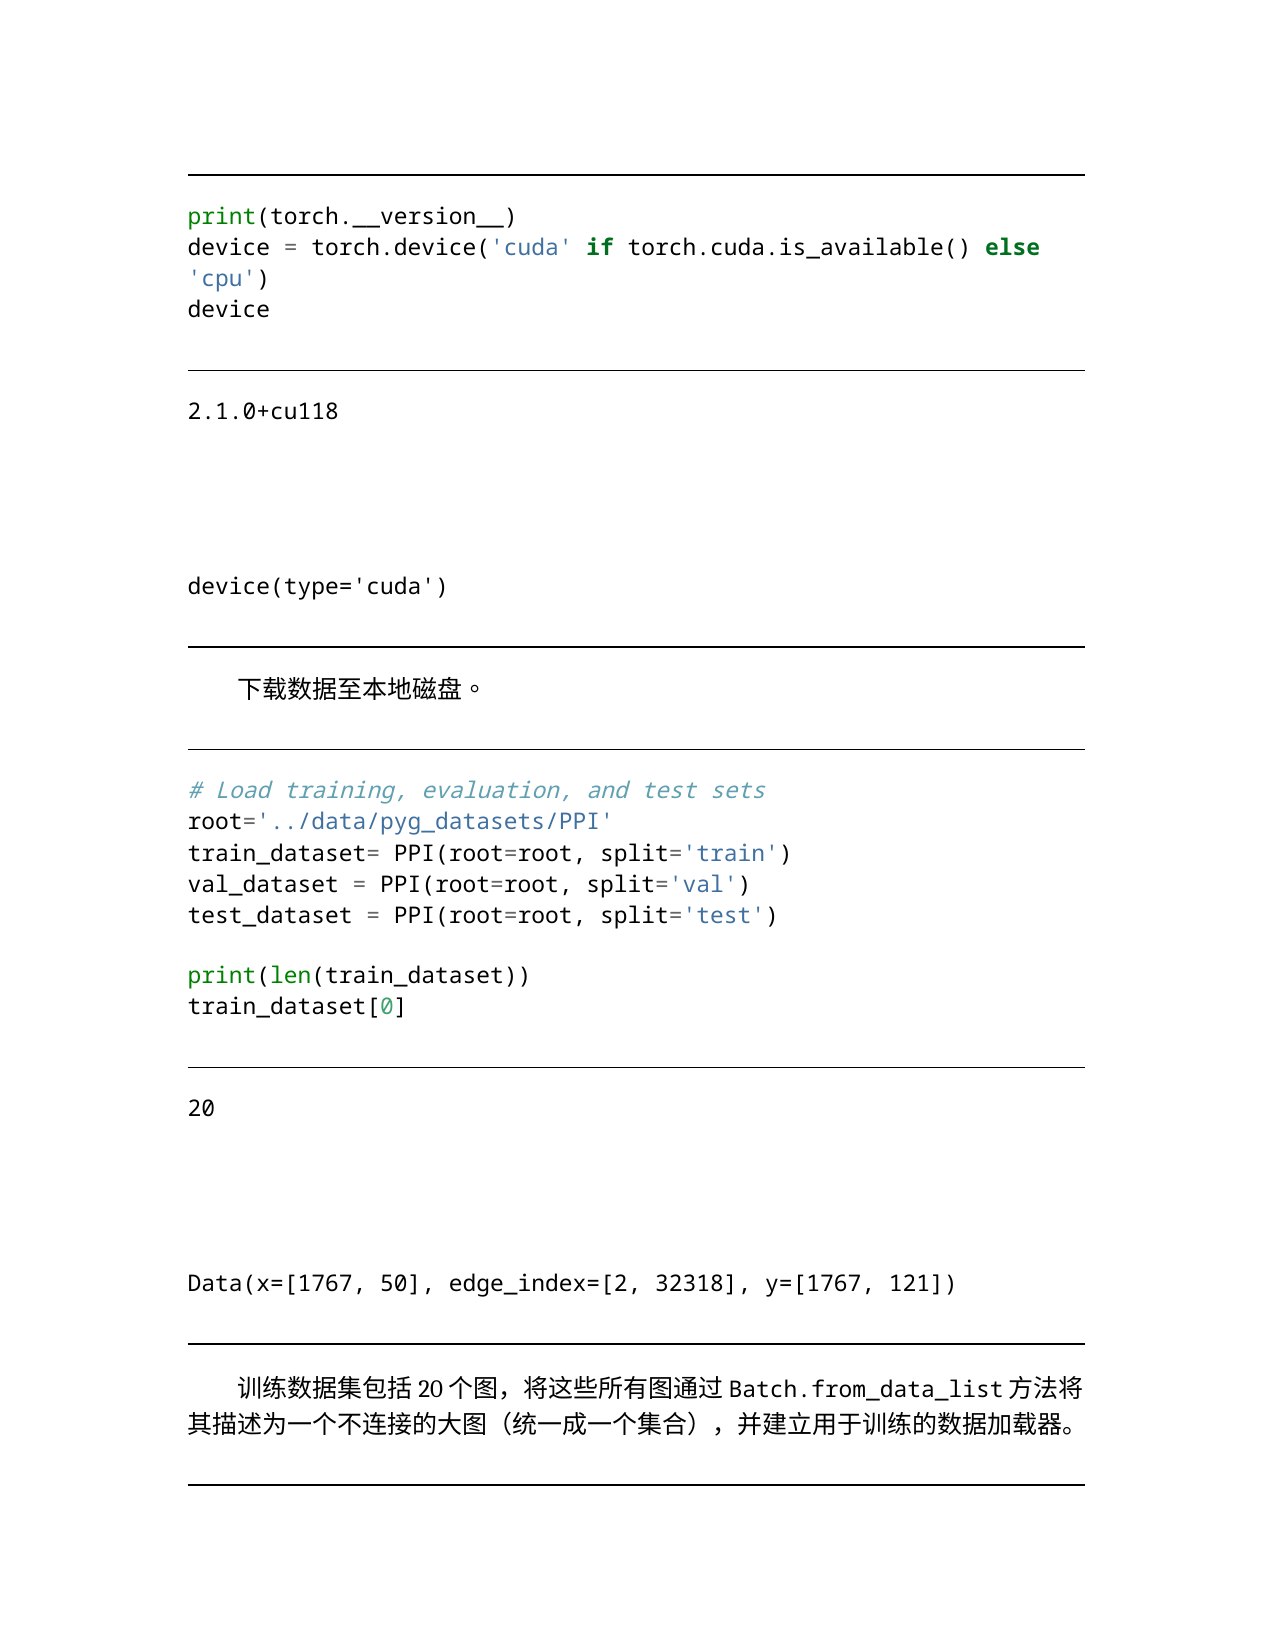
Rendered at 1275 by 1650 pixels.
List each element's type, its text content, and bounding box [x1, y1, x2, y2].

text 训练数据集包括 20 个图，将这些所有图通过Batch.from_data_list方法将其描述为一个不连接的大图（统一成一个集合），并建立用于训练的数据加载器。 [187, 1369, 1087, 1441]
text print(torch.__version__) device = torch.device('cuda' if torch.cuda.is_available() else 'cpu') device [187, 199, 1087, 324]
text 20 Data(x=[1767, 50], edge_index=[2, 32318], y=[1767, 121]) [187, 1092, 1087, 1298]
text 下载数据至本地磁盘。 [187, 672, 1087, 706]
text # Load training, evaluation, and test sets root='../data/pyg_datasets/PPI' train_dataset= PPI(root=root, split='train') val_dataset = PPI(root=root, split='val') test_dataset = PPI(root=root, split='test') print(len(train_dataset)) train_dataset[0] [187, 774, 1087, 1022]
text 2.1.0+cu118 device(type='cuda') [187, 395, 1087, 601]
